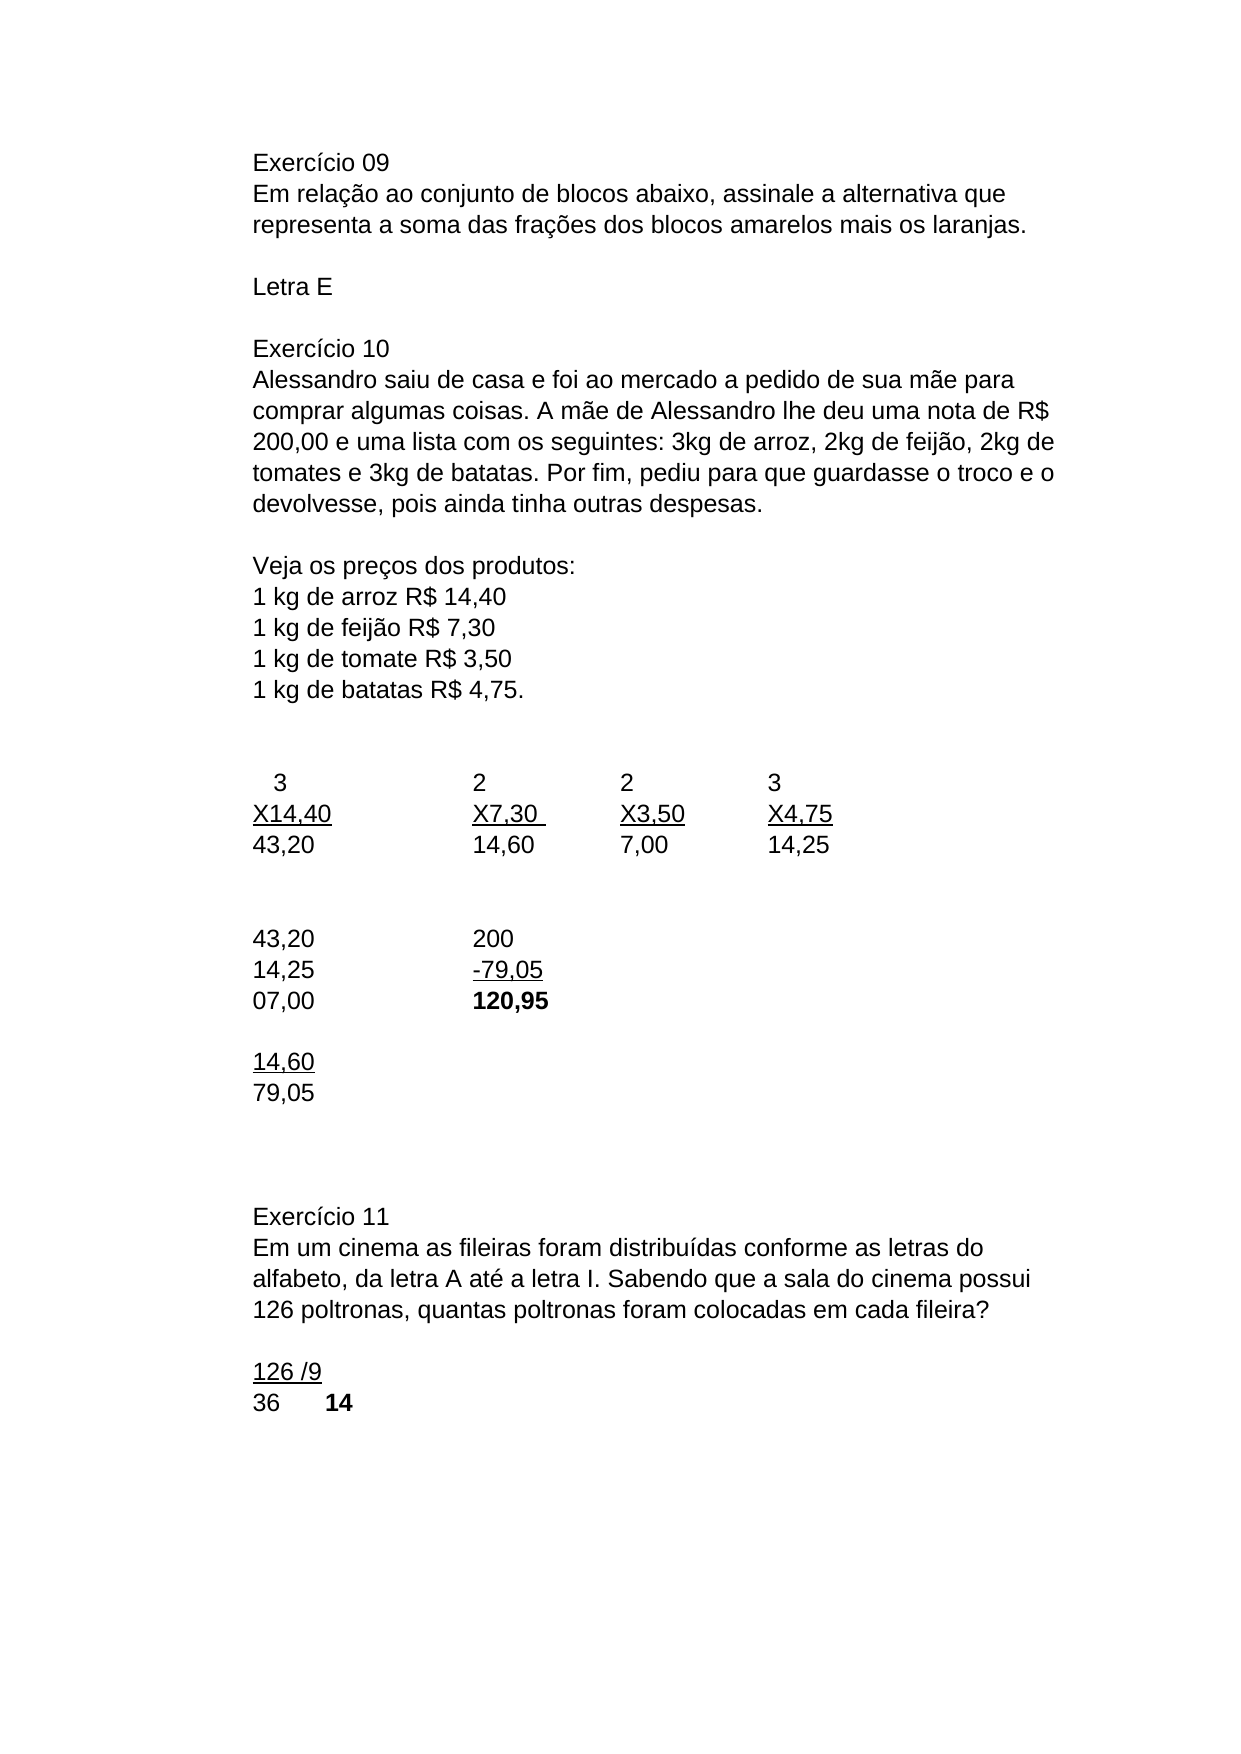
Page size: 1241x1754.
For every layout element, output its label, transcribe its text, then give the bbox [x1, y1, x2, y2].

list Em um cinema as fileiras foram distribuídas conforme as letras do alfabeto, da letra A até a letra I. Sabendo que a sala do cinema possui 126 poltronas, quantas poltronas foram colocadas em cada fileira? [252, 1233, 1063, 1324]
list 36 14 [252, 1388, 1063, 1417]
list 1 kg de arroz R$ 14,40 [252, 582, 1063, 611]
list 1 kg de tomate R$ 3,50 [252, 644, 1063, 673]
list Alessandro saiu de casa e foi ao mercado a pedido de sua mãe para comprar algumas coisas. A mãe de Alessandro lhe deu uma nota de R$ 200,00 e uma lista com os seguintes: 3kg de arroz, 2kg de feijão, 2kg de tomates e 3kg de batatas. Por fim, pediu para que guardasse o troco e o devolvesse, pois ainda tinha outras despesas. [252, 365, 1063, 518]
list 3 2 2 3 [252, 768, 1063, 797]
list 07,00 120,95 [252, 986, 1063, 1014]
list 43,20 14,60 7,00 14,25 [252, 831, 1063, 859]
list 1 kg de feijão R$ 7,30 [252, 613, 1063, 642]
list Exercício 11 [252, 1202, 1063, 1231]
list Letra E [252, 272, 1063, 301]
list 79,05 [252, 1078, 1063, 1107]
list Em relação ao conjunto de blocos abaixo, assinale a alternativa que representa a soma das frações dos blocos amarelos mais os laranjas. [252, 179, 1063, 238]
list Exercício 10 [252, 334, 1063, 363]
list 14,25 -79,05 [252, 955, 1063, 983]
list X14,40 X7,30 X3,50 X4,75 [252, 799, 1063, 828]
list 14,60 [252, 1047, 1063, 1076]
list Veja os preços dos produtos: [252, 551, 1063, 580]
list 126 /9 [252, 1357, 1063, 1386]
list 43,20 200 [252, 924, 1063, 952]
list 1 kg de batatas R$ 4,75. [252, 675, 1063, 704]
list Exercício 09 [252, 148, 1063, 176]
